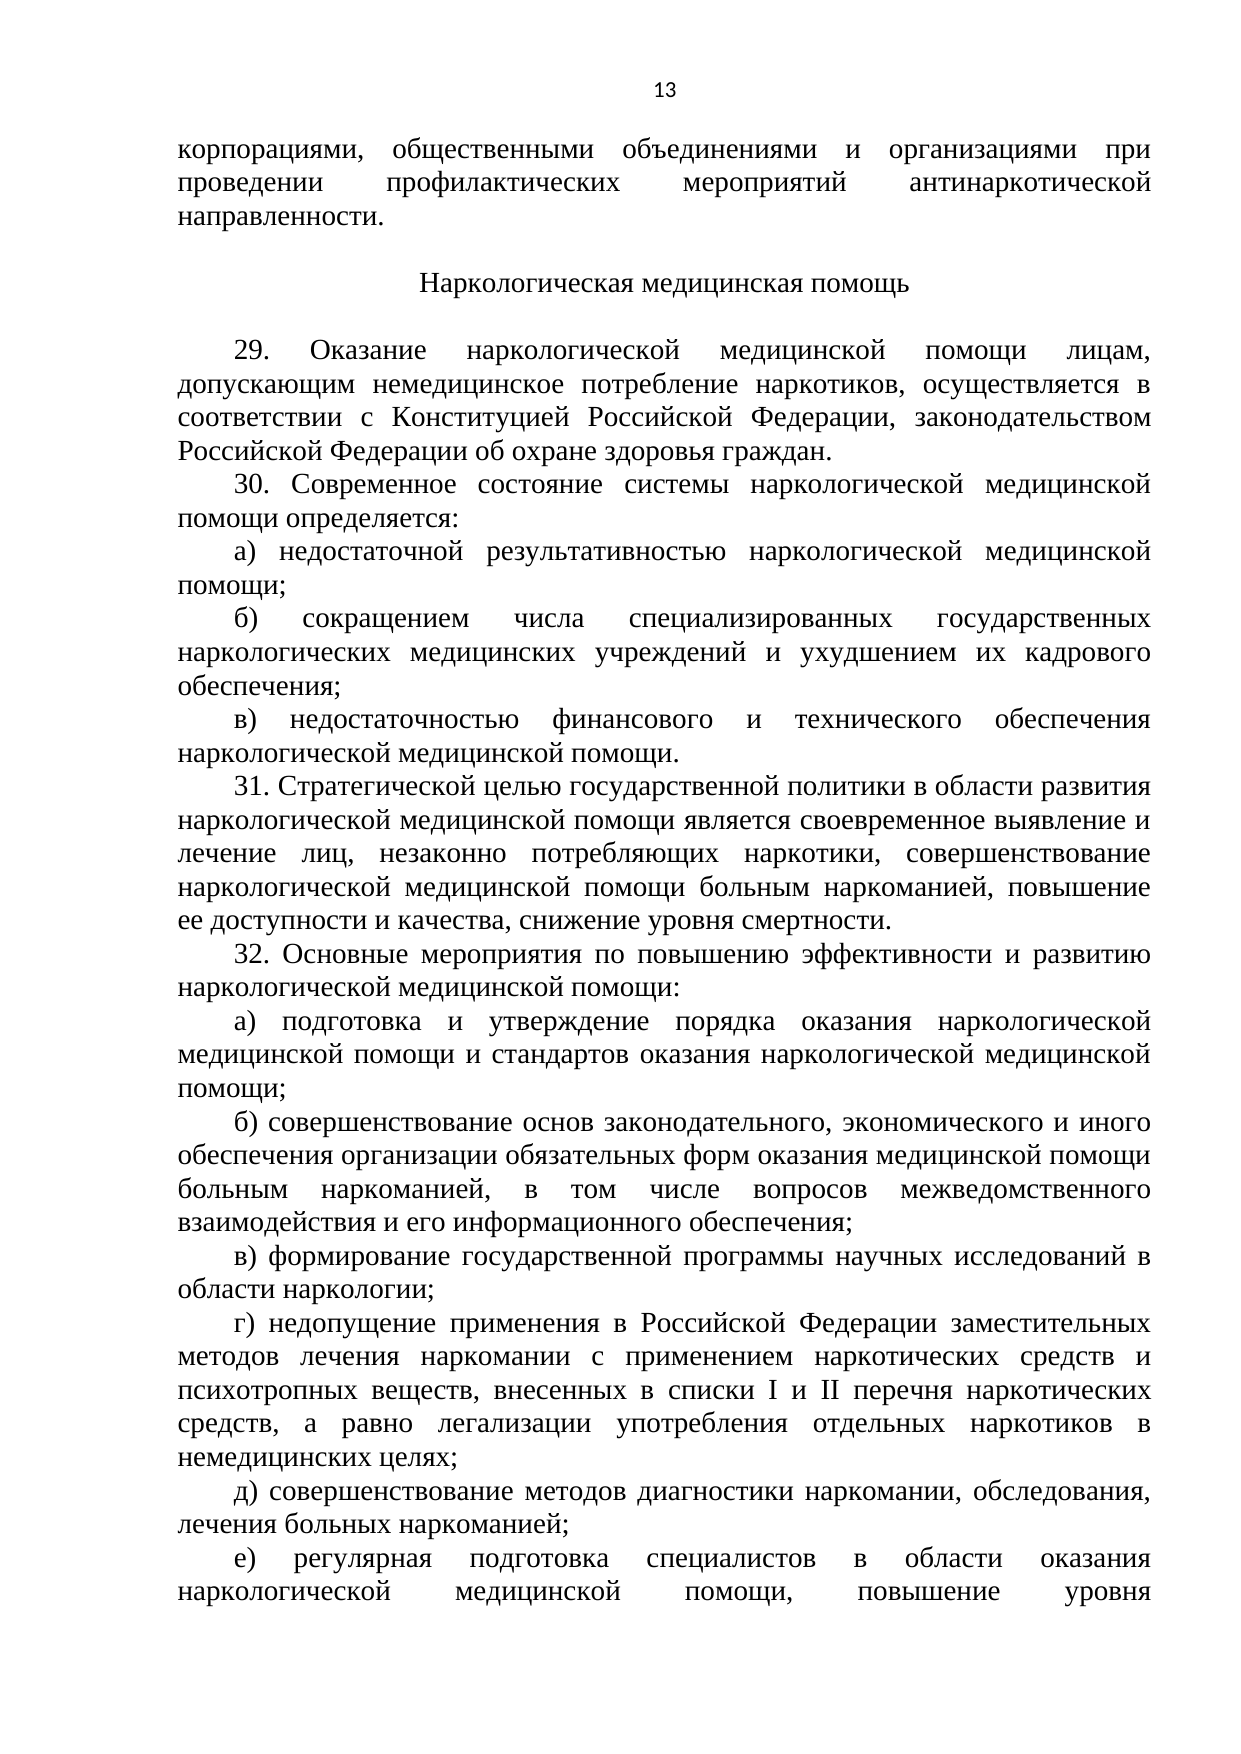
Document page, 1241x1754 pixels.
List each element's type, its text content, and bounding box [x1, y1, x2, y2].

text 29. Оказание наркологической медицинской помощи лицам, допускающим немедицинское потребление наркотиков, осуществляется в соответствии с Конституцией Российской Федерации, законодательством Российской Федерации об охране здоровья граждан. [177, 332, 1152, 466]
text д) совершенствование методов диагностики наркомании, обследования, лечения больных наркоманией; [177, 1473, 1152, 1540]
text Наркологическая медицинская помощь [177, 265, 1152, 299]
text 31. Стратегической целью государственной политики в области развития наркологической медицинской помощи является своевременное выявление и лечение лиц, незаконно потребляющих наркотики, совершенствование наркологической медицинской помощи больным наркоманией, повышение ее доступности и качества, снижение уровня смертности. [177, 768, 1152, 936]
text а) недостаточной результативностью наркологической медицинской помощи; [177, 533, 1152, 601]
text в) недостаточностью финансового и технического обеспечения наркологической медицинской помощи. [177, 701, 1152, 768]
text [177, 131, 1152, 232]
text 32. Основные мероприятия по повышению эффективности и развитию наркологической медицинской помощи: [177, 936, 1152, 1003]
text б) сокращением числа специализированных государственных наркологических медицинских учреждений и ухудшением их кадрового обеспечения; [177, 601, 1152, 701]
text г) недопущение применения в Российской Федерации заместительных методов лечения наркомании с применением наркотических средств и психотропных веществ, внесенных в списки I и II перечня наркотических средств, а равно легализации употребления отдельных наркотиков в немедицинских целях; [177, 1305, 1152, 1473]
text в) формирование государственной программы научных исследований в области наркологии; [177, 1238, 1152, 1305]
text 30. Современное состояние системы наркологической медицинской помощи определяется: [177, 466, 1152, 533]
text а) подготовка и утверждение порядка оказания наркологической медицинской помощи и стандартов оказания наркологической медицинской помощи; [177, 1003, 1152, 1104]
text б) совершенствование основ законодательного, экономического и иного обеспечения организации обязательных форм оказания медицинской помощи больным наркоманией, в том числе вопросов межведомственного взаимодействия и его информационного обеспечения; [177, 1104, 1152, 1238]
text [177, 1540, 1152, 1607]
